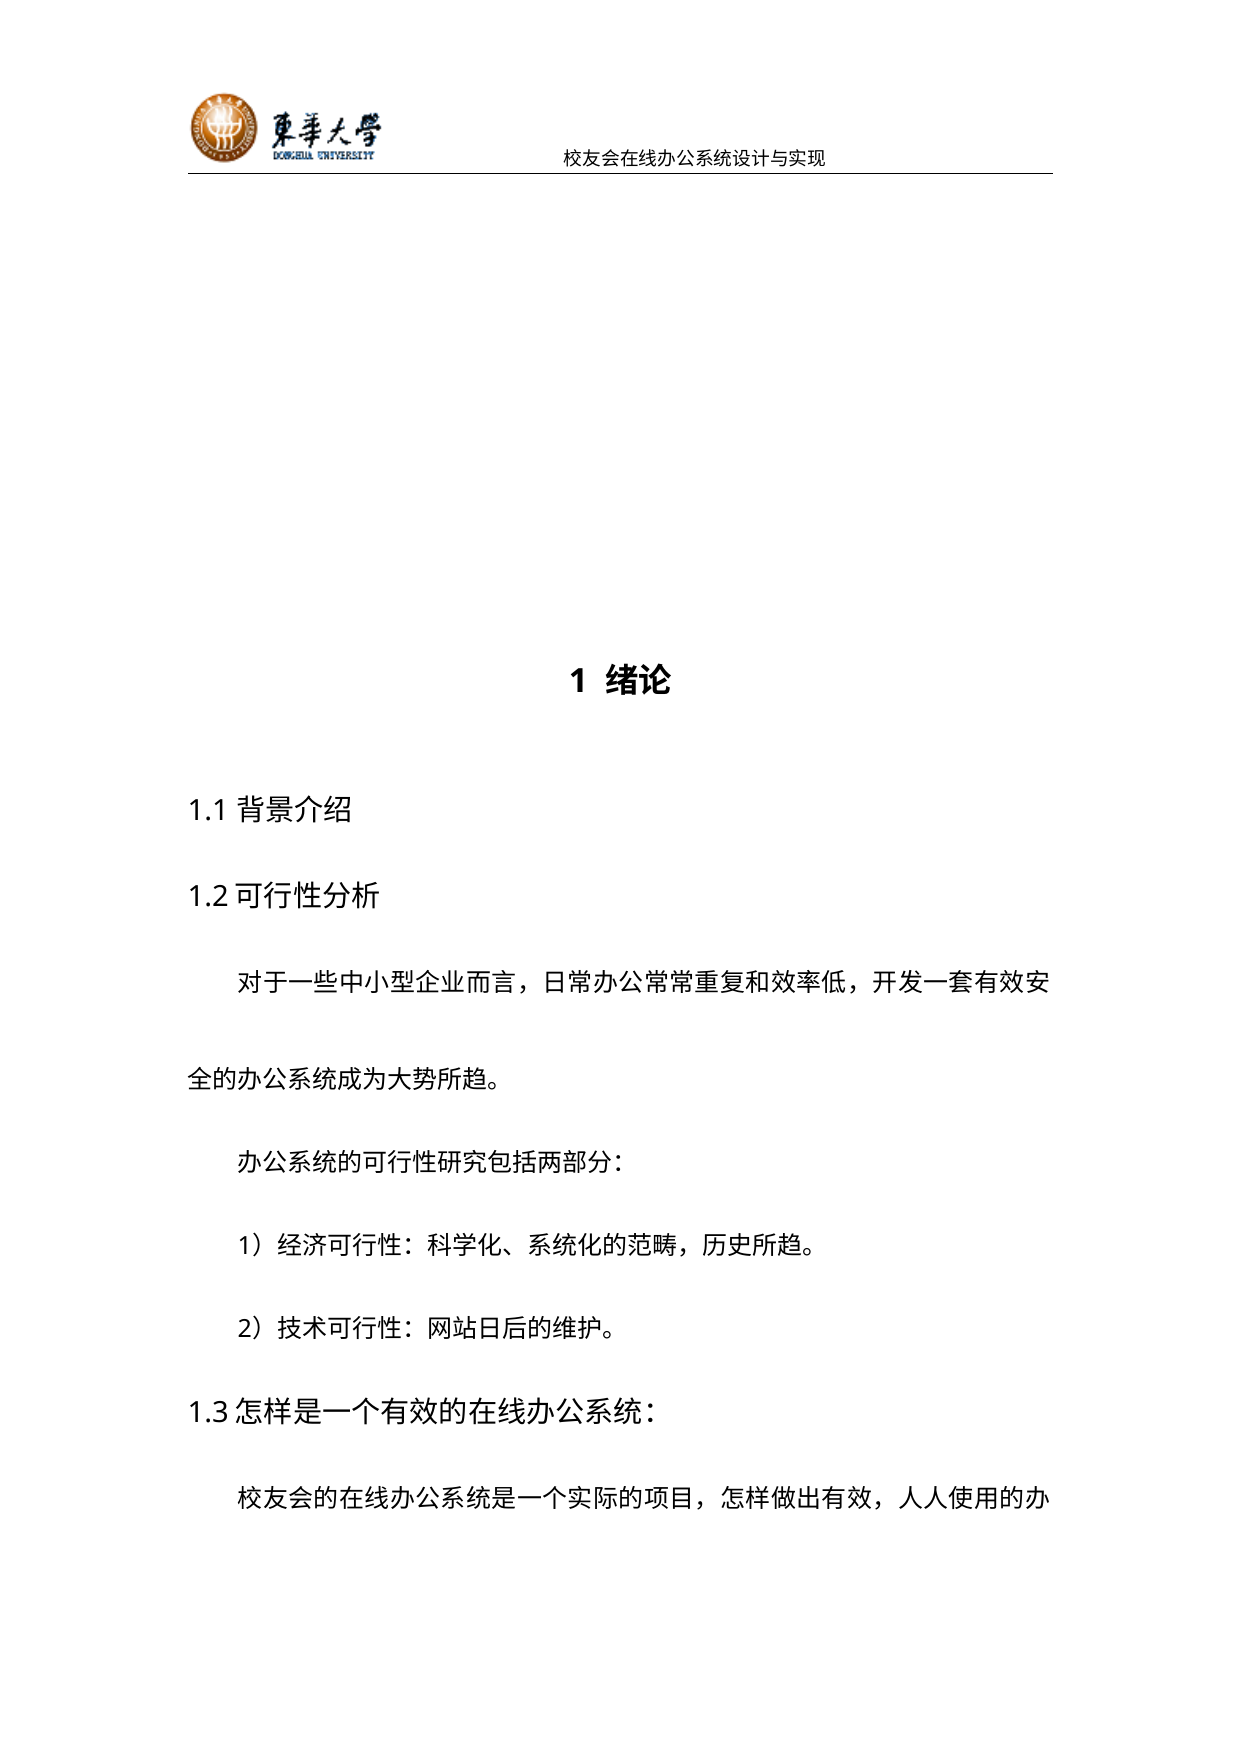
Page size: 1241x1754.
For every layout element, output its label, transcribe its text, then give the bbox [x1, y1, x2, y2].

text 办公系统的可行性研究包括两部分： [187, 1128, 1053, 1193]
text 1.1 背景介绍 [187, 775, 1053, 840]
picture [187, 88, 386, 166]
text 2）技术可行性：网站日后的维护。 [187, 1294, 1053, 1359]
text 对于一些中小型企业而言，日常办公常常重复和效率低，开发一套有效安全的办公系统成为大势所趋。 [187, 948, 1053, 1110]
text 1）经济可行性：科学化、系统化的范畴，历史所趋。 [187, 1211, 1053, 1276]
text 1.3怎样是一个有效的在线办公系统： [187, 1378, 1053, 1443]
text 1 绪论 [187, 645, 1053, 710]
text 1.2可行性分析 [187, 861, 1053, 926]
